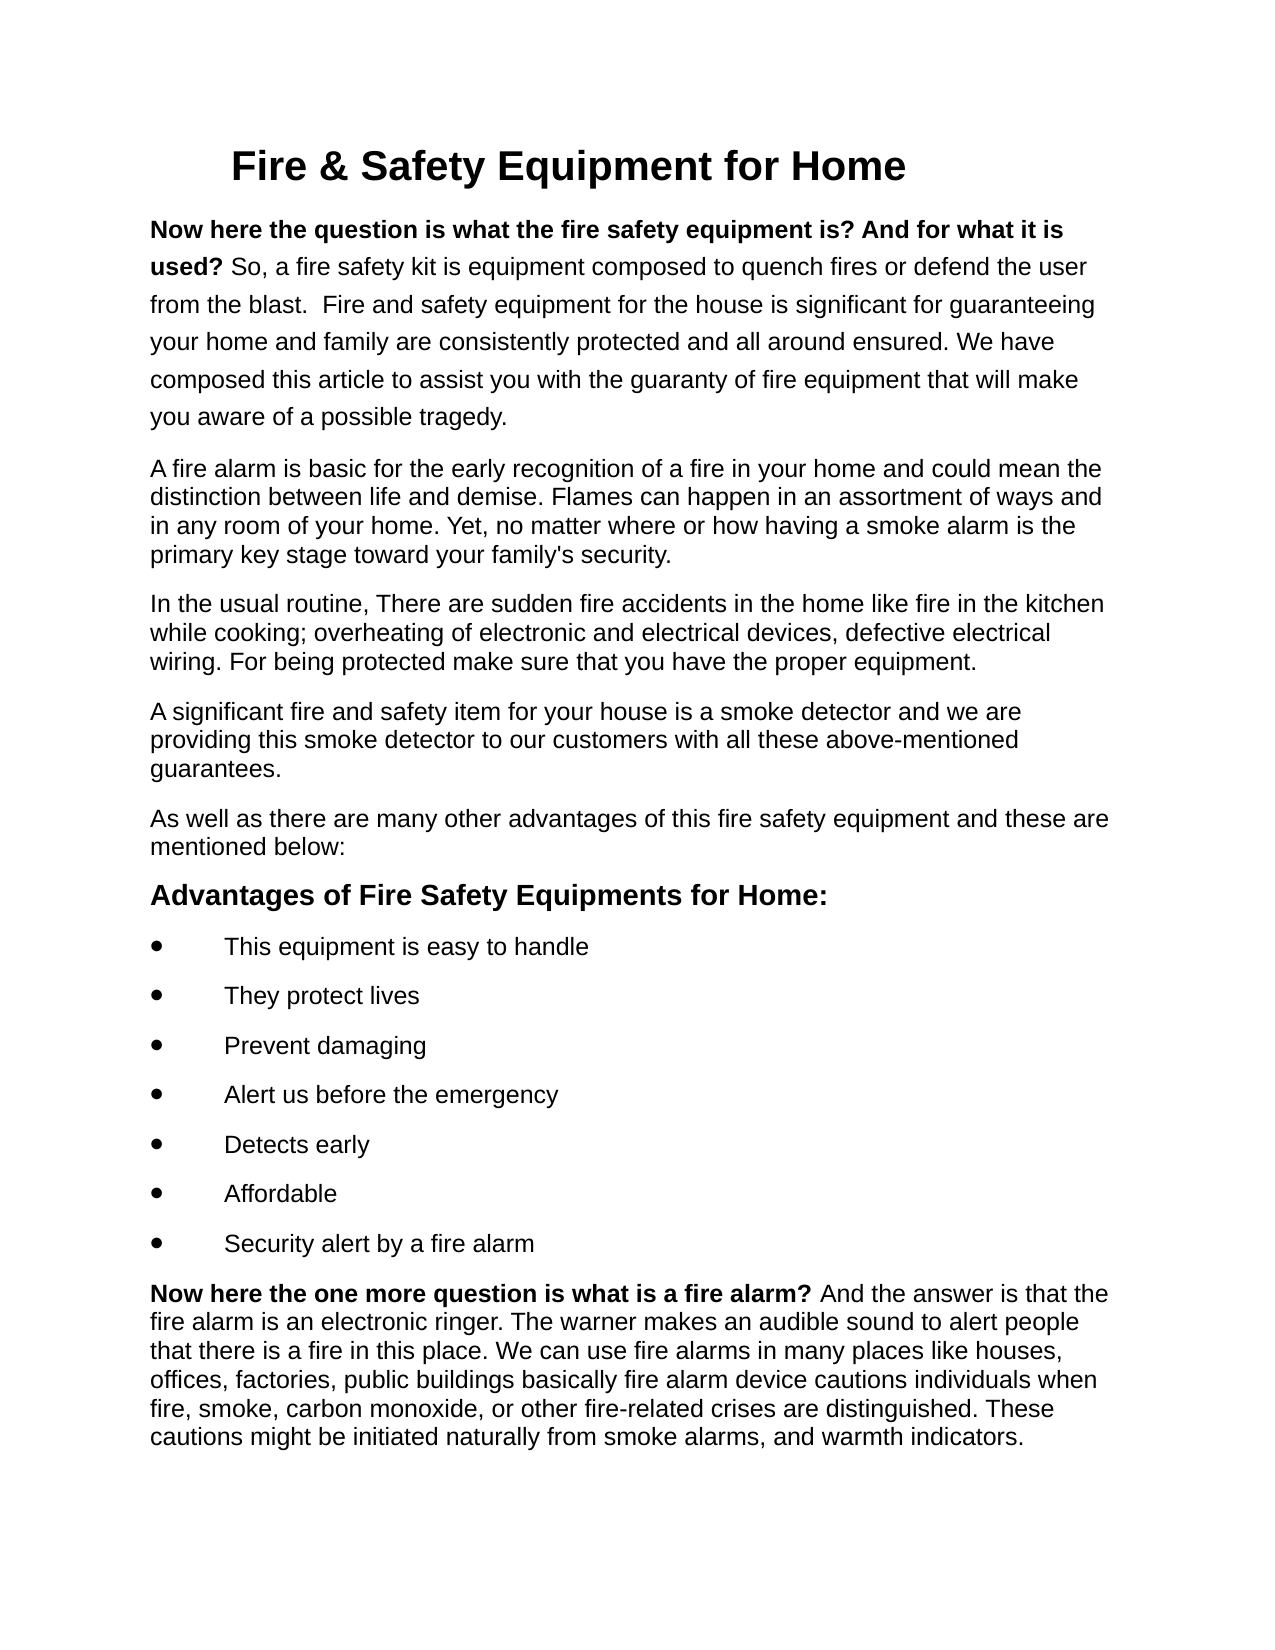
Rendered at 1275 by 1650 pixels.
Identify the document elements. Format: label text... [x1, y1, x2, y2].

text ⦁ This equipment is easy to handle [150, 932, 1125, 961]
text ⦁ Affordable [150, 1180, 1125, 1209]
text In the usual routine, There are sudden fire accidents in the home like fire in the kitchen while cooking; overheating of electronic and electrical devices, defective electrical wiring. For being protected make sure that you have the proper equipment. [150, 590, 1125, 676]
text ⦁ Detects early [150, 1130, 1125, 1159]
text A significant fire and safety item for your house is a smoke detector and we are providing this smoke detector to our customers with all these above-mentioned guarantees. [150, 697, 1125, 783]
text ⦁ Prevent damaging [150, 1031, 1125, 1060]
text Now here the question is what the fire safety equipment is? And for what it is used? So, a fire safety kit is equipment composed to quench fires or defend the user from the blast. Fire and safety equipment for the house is significant for guaranteeing your home and family are consistently protected and all around ensured. We have composed this article to assist you with the guaranty of fire equipment that will make you aware of a possible tragedy. [150, 208, 1125, 433]
text A fire alarm is basic for the early recognition of a fire in your home and could mean the distinction between life and demise. Flames can happen in an assortment of ways and in any room of your home. Yet, no matter where or how having a smoke alarm is the primary key stage toward your family's security. [150, 454, 1125, 569]
text ⦁ Security alert by a fire alarm [150, 1229, 1125, 1258]
text Now here the one more question is what is a fire alarm? And the answer is that the fire alarm is an electronic ringer. The warner makes an audible sound to alert people that there is a fire in this place. We can use fire alarms in many places like houses, offices, factories, public buildings basically fire alarm device cautions individuals when fire, smoke, carbon monoxide, or other fire-related crises are distinguished. These cautions might be initiated naturally from smoke alarms, and warmth indicators. [150, 1279, 1125, 1452]
text As well as there are many other advantages of this fire safety equipment and these are mentioned below: [150, 804, 1125, 862]
text ⦁ They protect lives [150, 982, 1125, 1010]
text Fire & Safety Equipment for Home [150, 150, 1125, 187]
text ⦁ Alert us before the emergency [150, 1081, 1125, 1109]
text Advantages of Fire Safety Equipments for Home: [150, 882, 1125, 911]
